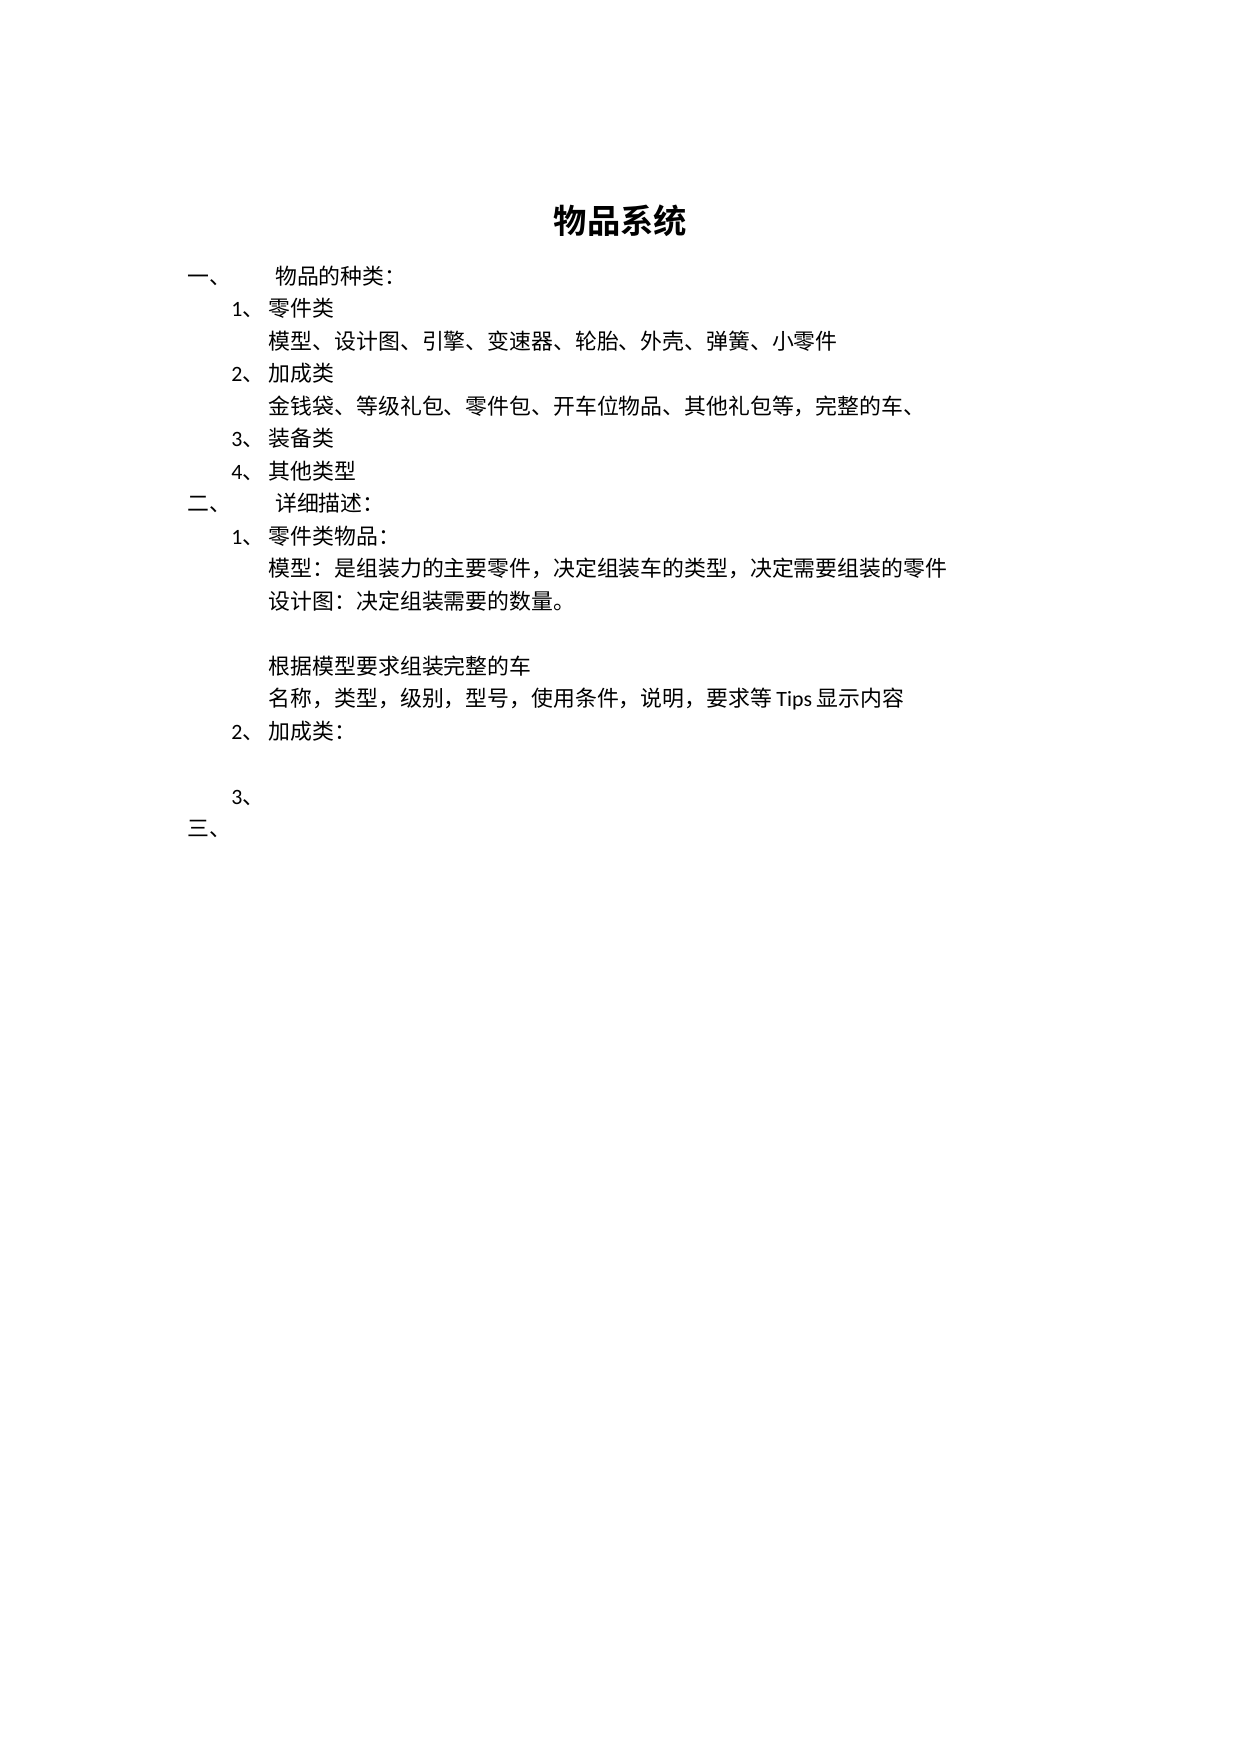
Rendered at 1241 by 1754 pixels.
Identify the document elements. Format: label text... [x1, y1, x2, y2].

list 设计图：决定组装需要的数量。 [269, 583, 1053, 616]
list 详细描述： [187, 486, 1053, 518]
list 名称，类型，级别，型号，使用条件，说明，要求等Tips显示内容 [269, 681, 1053, 713]
list 零件类物品： [231, 518, 1053, 551]
list 加成类 [231, 356, 1053, 388]
list 加成类： [231, 713, 1053, 746]
list 根据模型要求组装完整的车 [269, 648, 1053, 681]
list 模型：是组装力的主要零件，决定组装车的类型，决定需要组装的零件 [269, 551, 1053, 583]
list 金钱袋、等级礼包、零件包、开车位物品、其他礼包等，完整的车、 [269, 388, 1053, 421]
list 零件类 [231, 291, 1053, 323]
list 模型、设计图、引擎、变速器、轮胎、外壳、弹簧、小零件 [269, 323, 1053, 356]
list 装备类 [231, 421, 1053, 453]
list 其他类型 [231, 453, 1053, 486]
list 物品的种类： [187, 258, 1053, 291]
title 物品系统 [187, 187, 1053, 252]
